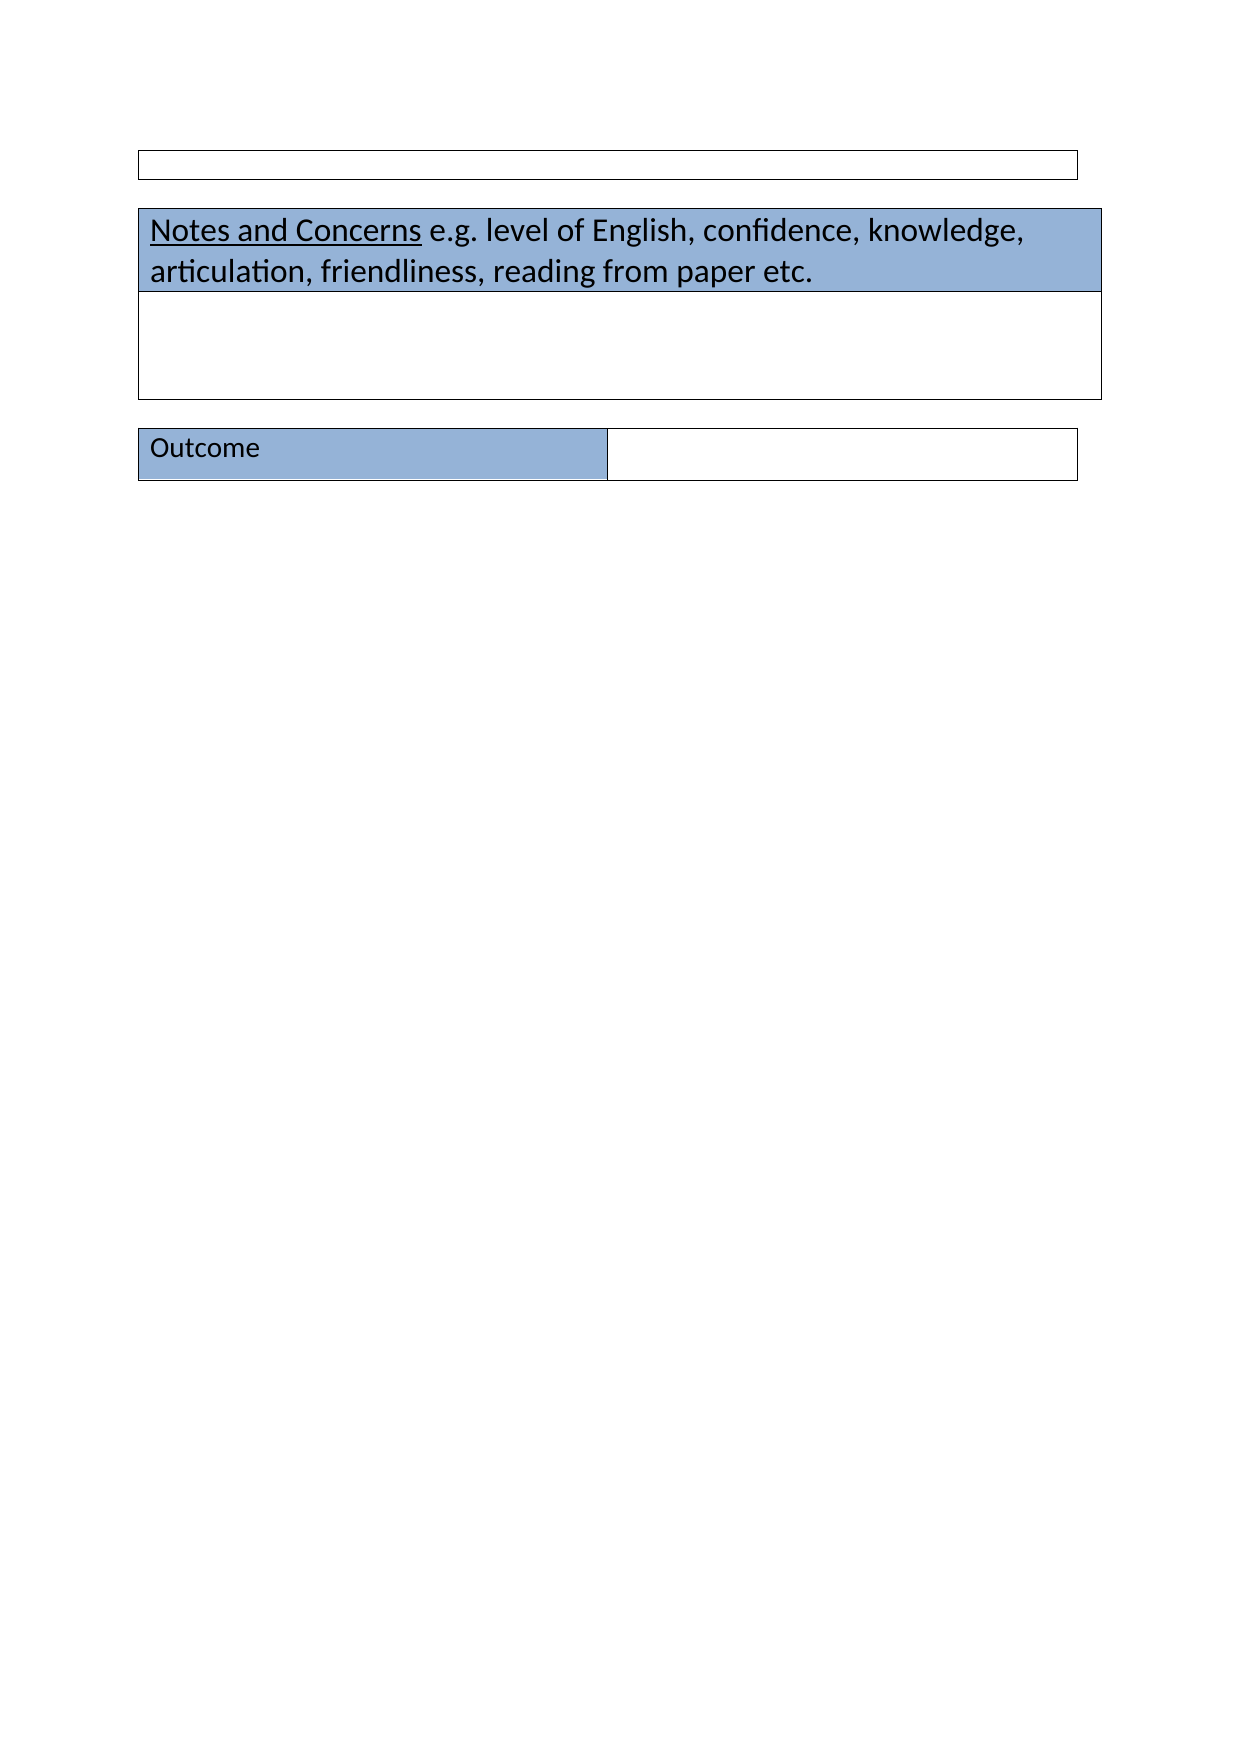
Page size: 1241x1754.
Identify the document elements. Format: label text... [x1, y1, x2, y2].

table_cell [139, 151, 1077, 179]
table_header Outcome [139, 429, 607, 479]
table_cell [139, 292, 1101, 398]
table_header Notes and Concerns e.g. level of English, confidence, knowledge, articulation, friendliness, reading from paper etc. [139, 209, 1101, 291]
table_header [608, 429, 1077, 479]
